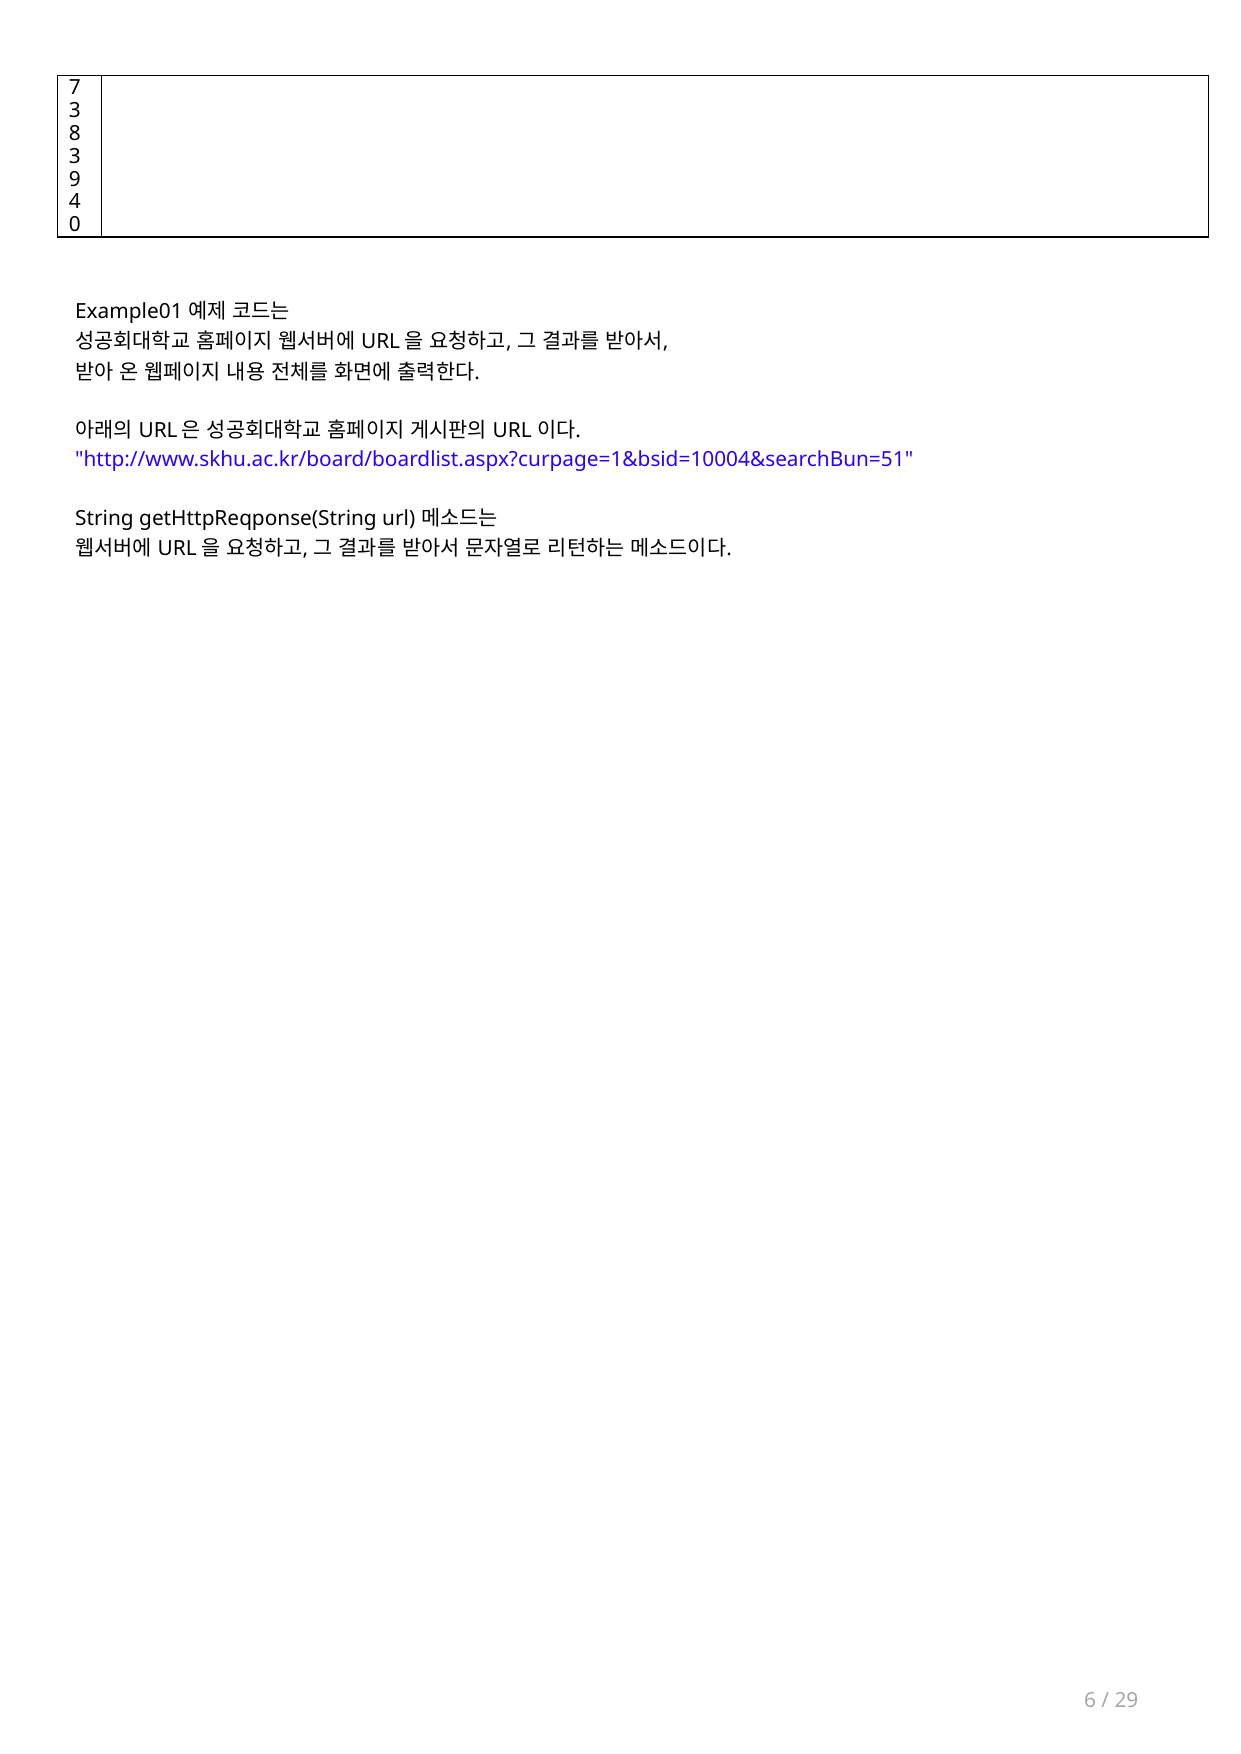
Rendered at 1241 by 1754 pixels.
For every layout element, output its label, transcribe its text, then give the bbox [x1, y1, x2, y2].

text 받아 온 웹페이지 내용 전체를 화면에 출력한다. [75, 355, 1165, 385]
text "http://www.skhu.ac.kr/board/boardlist.aspx?curpage=1&bsid=10004&searchBun=51" [75, 444, 1165, 472]
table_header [102, 76, 1208, 236]
text 웹서버에 URL을 요청하고, 그 결과를 받아서 문자열로 리턴하는 메소드이다. [75, 531, 1165, 562]
text 아래의 URL은 성공회대학교 홈페이지 게시판의 URL 이다. [75, 414, 1165, 444]
text String getHttpReqponse(String url) 메소드는 [75, 501, 1165, 531]
text Example01 예제 코드는 [75, 294, 1165, 325]
text 성공회대학교 홈페이지 웹서버에 URL을 요청하고, 그 결과를 받아서, [75, 325, 1165, 355]
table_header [58, 76, 101, 236]
